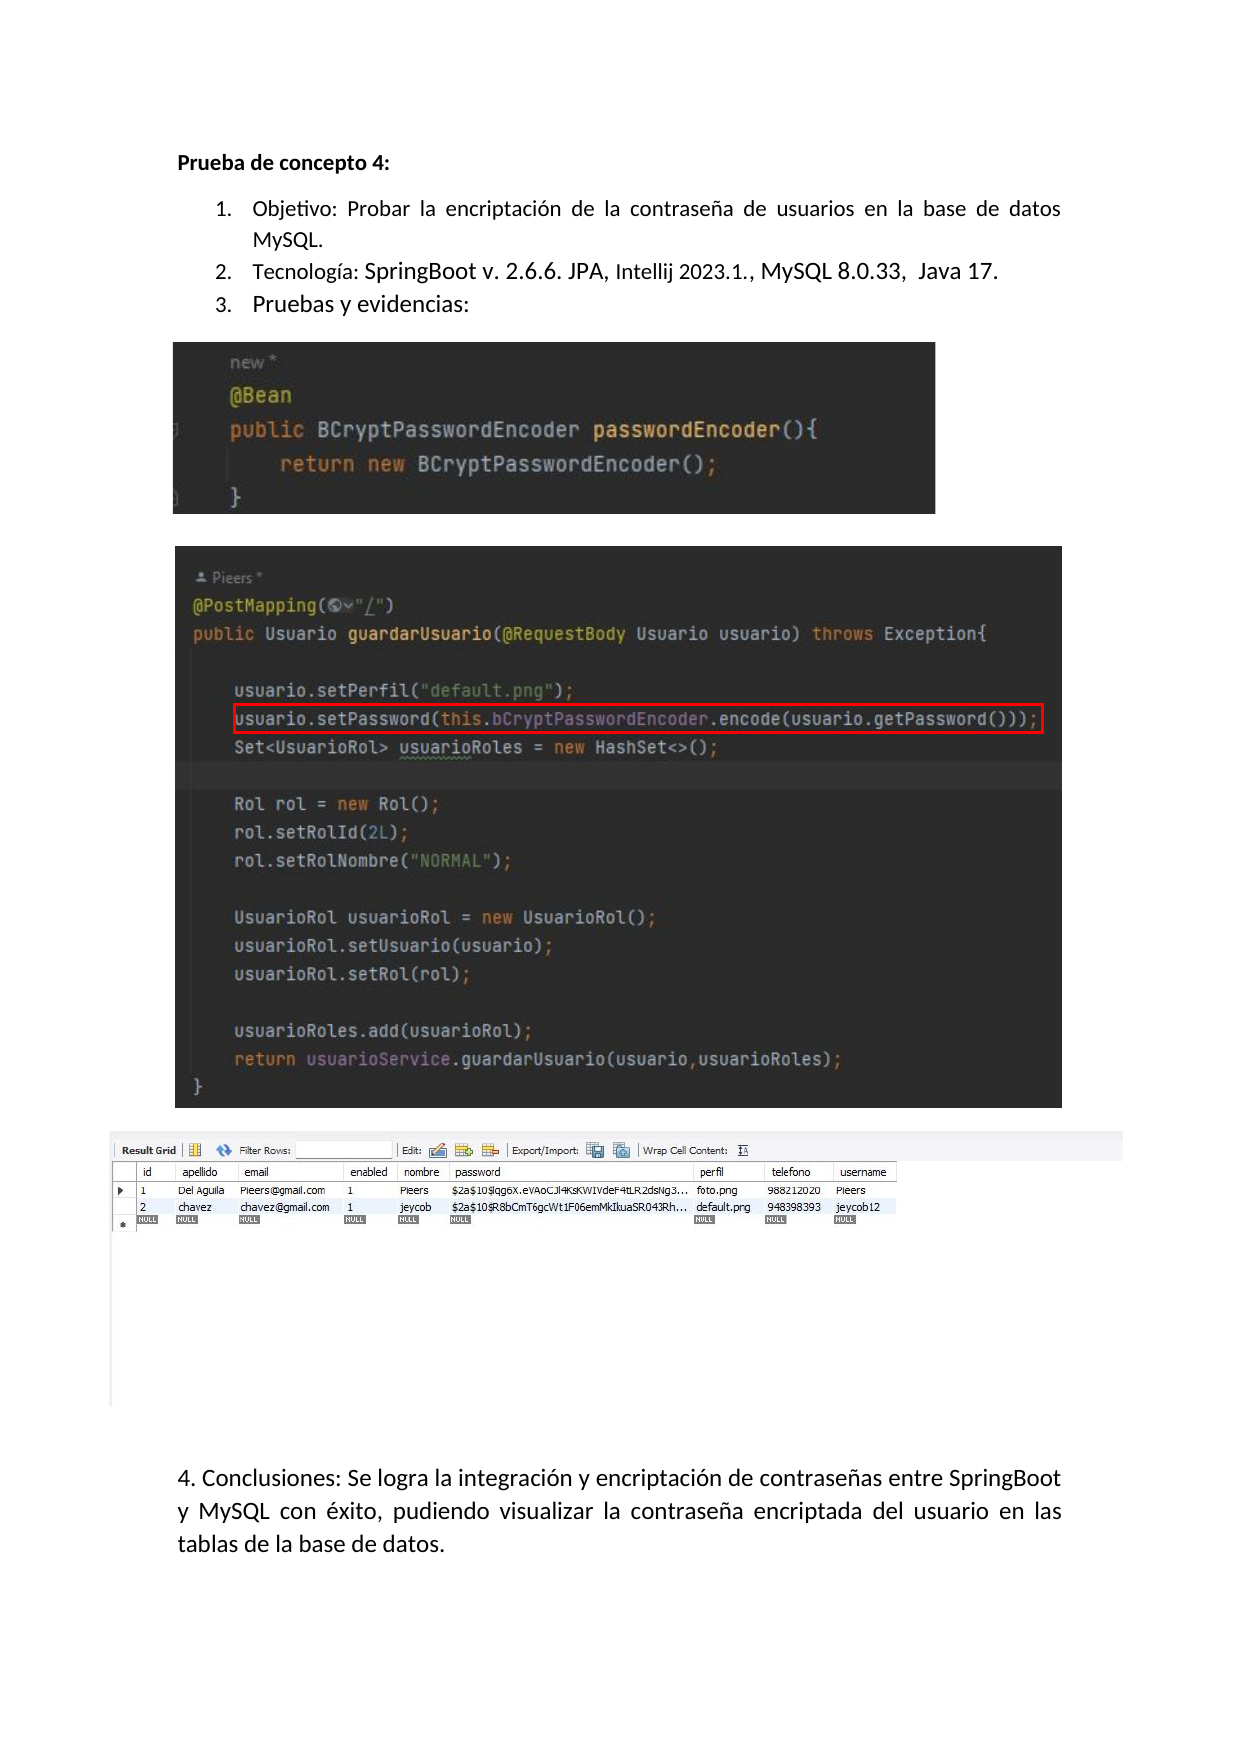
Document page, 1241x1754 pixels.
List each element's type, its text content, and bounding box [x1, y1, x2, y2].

picture [109, 1131, 1123, 1407]
list Tecnología: SpringBoot v. 2.6.6. JPA, Intellij 2023.1., MySQL 8.0.33, Java 17. [215, 255, 1063, 285]
text Prueba de concepto 4: [177, 148, 1063, 176]
list Pruebas y evidencias: [215, 288, 1063, 318]
list Objetivo: Probar la encriptación de la contraseña de usuarios en la base de datos MySQL. [215, 194, 1063, 253]
text 4. Conclusiones: Se logra la integración y encriptación de contraseñas entre SpringBoot y MySQL con éxito, pudiendo visualizar la contraseña encriptada del usuario en las tablas de la base de datos. [177, 1462, 1063, 1559]
picture [175, 546, 1062, 1108]
picture [172, 342, 936, 514]
